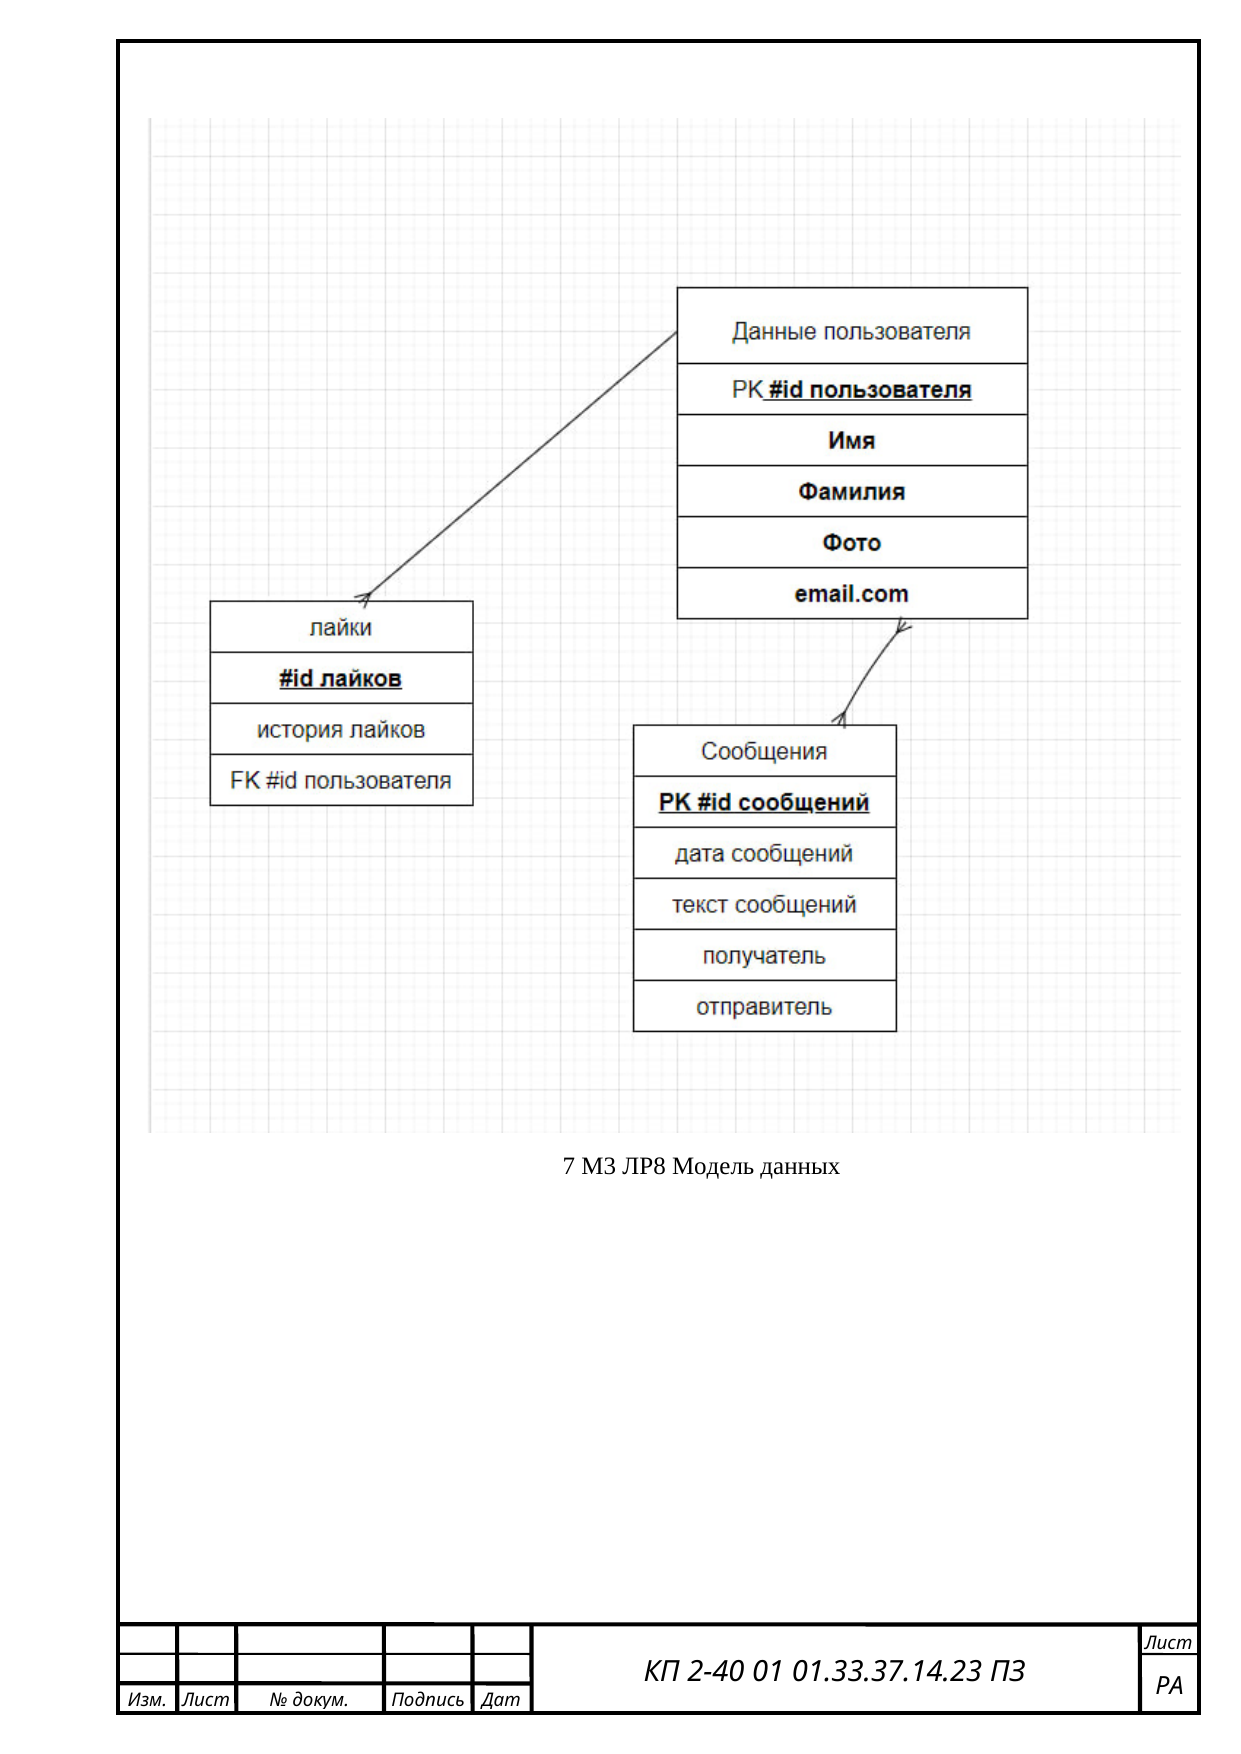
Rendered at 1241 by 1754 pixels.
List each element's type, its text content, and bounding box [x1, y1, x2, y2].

text 7 М3 ЛР8 Модель данных [148, 1151, 1181, 1180]
picture [147, 118, 1182, 1133]
